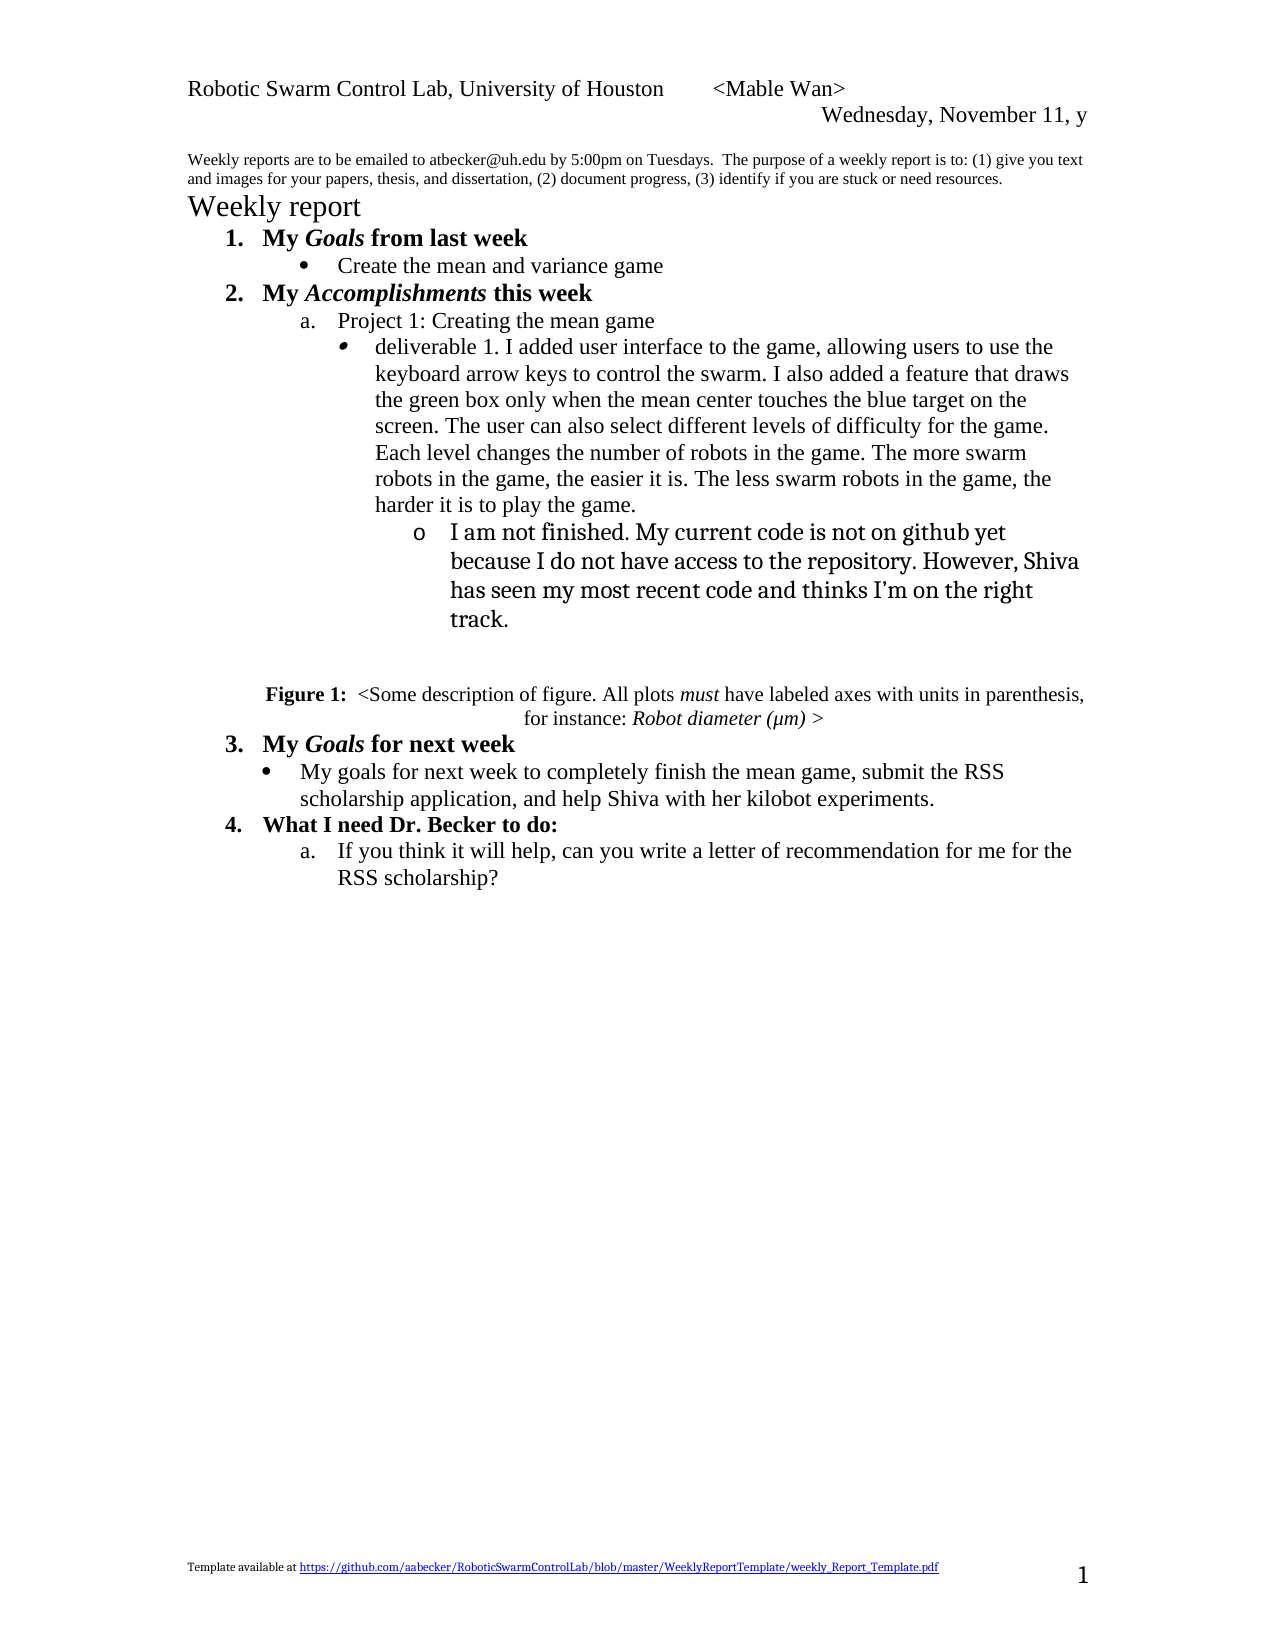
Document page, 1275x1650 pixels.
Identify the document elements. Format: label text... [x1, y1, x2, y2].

list My Goals from last week [225, 223, 1087, 252]
list Project 1: Creating the mean game [300, 307, 1087, 333]
text Weekly report [187, 188, 1087, 223]
list If you think it will help, can you write a letter of recommendation for me for the RSS scholarship? [300, 837, 1087, 890]
text Weekly reports are to be emailed to atbecker@uh.edu by 5:00pm on Tuesdays. The purpose of a weekly report is to: (1) give you text and images for your papers, thesis, and dissertation, (2) document progress, (3) identify if you are stuck or need resources. [187, 150, 1087, 188]
list What I need Dr. Becker to do: [225, 811, 1087, 837]
list Figure 1: <Some description of figure. All plots must have labeled axes with units in parenthesis, for instance: Robot diameter (μm) > [262, 681, 1087, 729]
list Create the mean and variance game [300, 252, 1087, 278]
list My Goals for next week [225, 729, 1087, 758]
list deliverable 1. I added user interface to the game, allowing users to use the keyboard arrow keys to control the swarm. I also added a feature that draws the green box only when the mean center touches the blue target on the screen. The user can also select different levels of difficulty for the game. Each level changes the number of robots in the game. The more swarm robots in the game, the easier it is. The less swarm robots in the game, the harder it is to play the game. [337, 333, 1087, 518]
list My Accomplishments this week [225, 278, 1087, 307]
list My goals for next week to completely finish the mean game, submit the RSS scholarship application, and help Shiva with her kilobot experiments. [262, 758, 1087, 811]
list I am not finished. My current code is not on github yet because I do not have access to the repository. However, Shiva has seen my most recent code and thinks I’m on the right track. [412, 518, 1087, 633]
